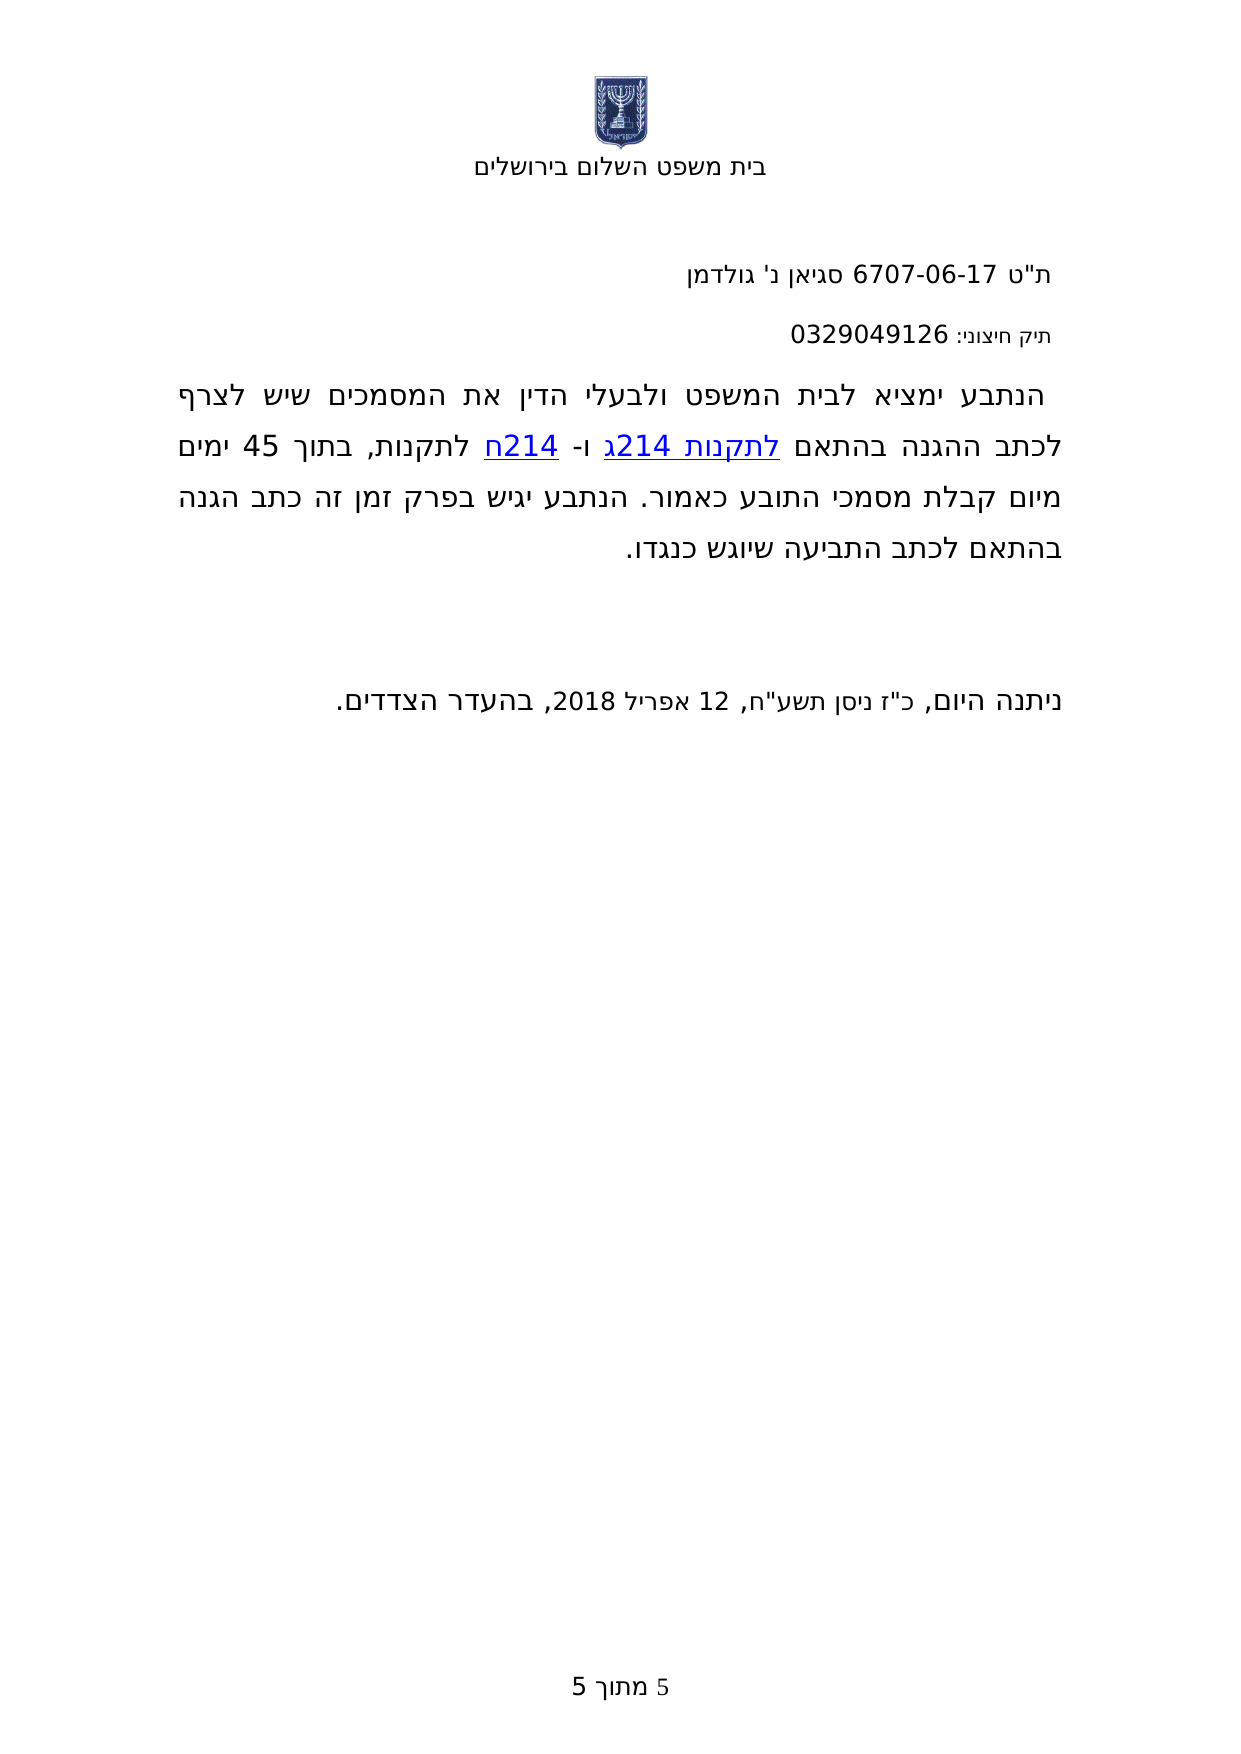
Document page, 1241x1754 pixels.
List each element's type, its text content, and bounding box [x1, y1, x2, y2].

text הנתבע ימציא לבית המשפט ולבעלי הדין את המסמכים שיש לצרף לכתב ההגנה בהתאם לתקנות 214ג ו- 214ח לתקנות, בתוך 45 ימים מיום קבלת מסמכי התובע כאמור. הנתבע יגיש בפרק זמן זה כתב הגנה בהתאם לכתב התביעה שיוגש כנגדו. [177, 379, 1063, 565]
picture [589, 75, 651, 152]
text ניתנה היום, , , בהעדר הצדדים. [177, 683, 1063, 717]
